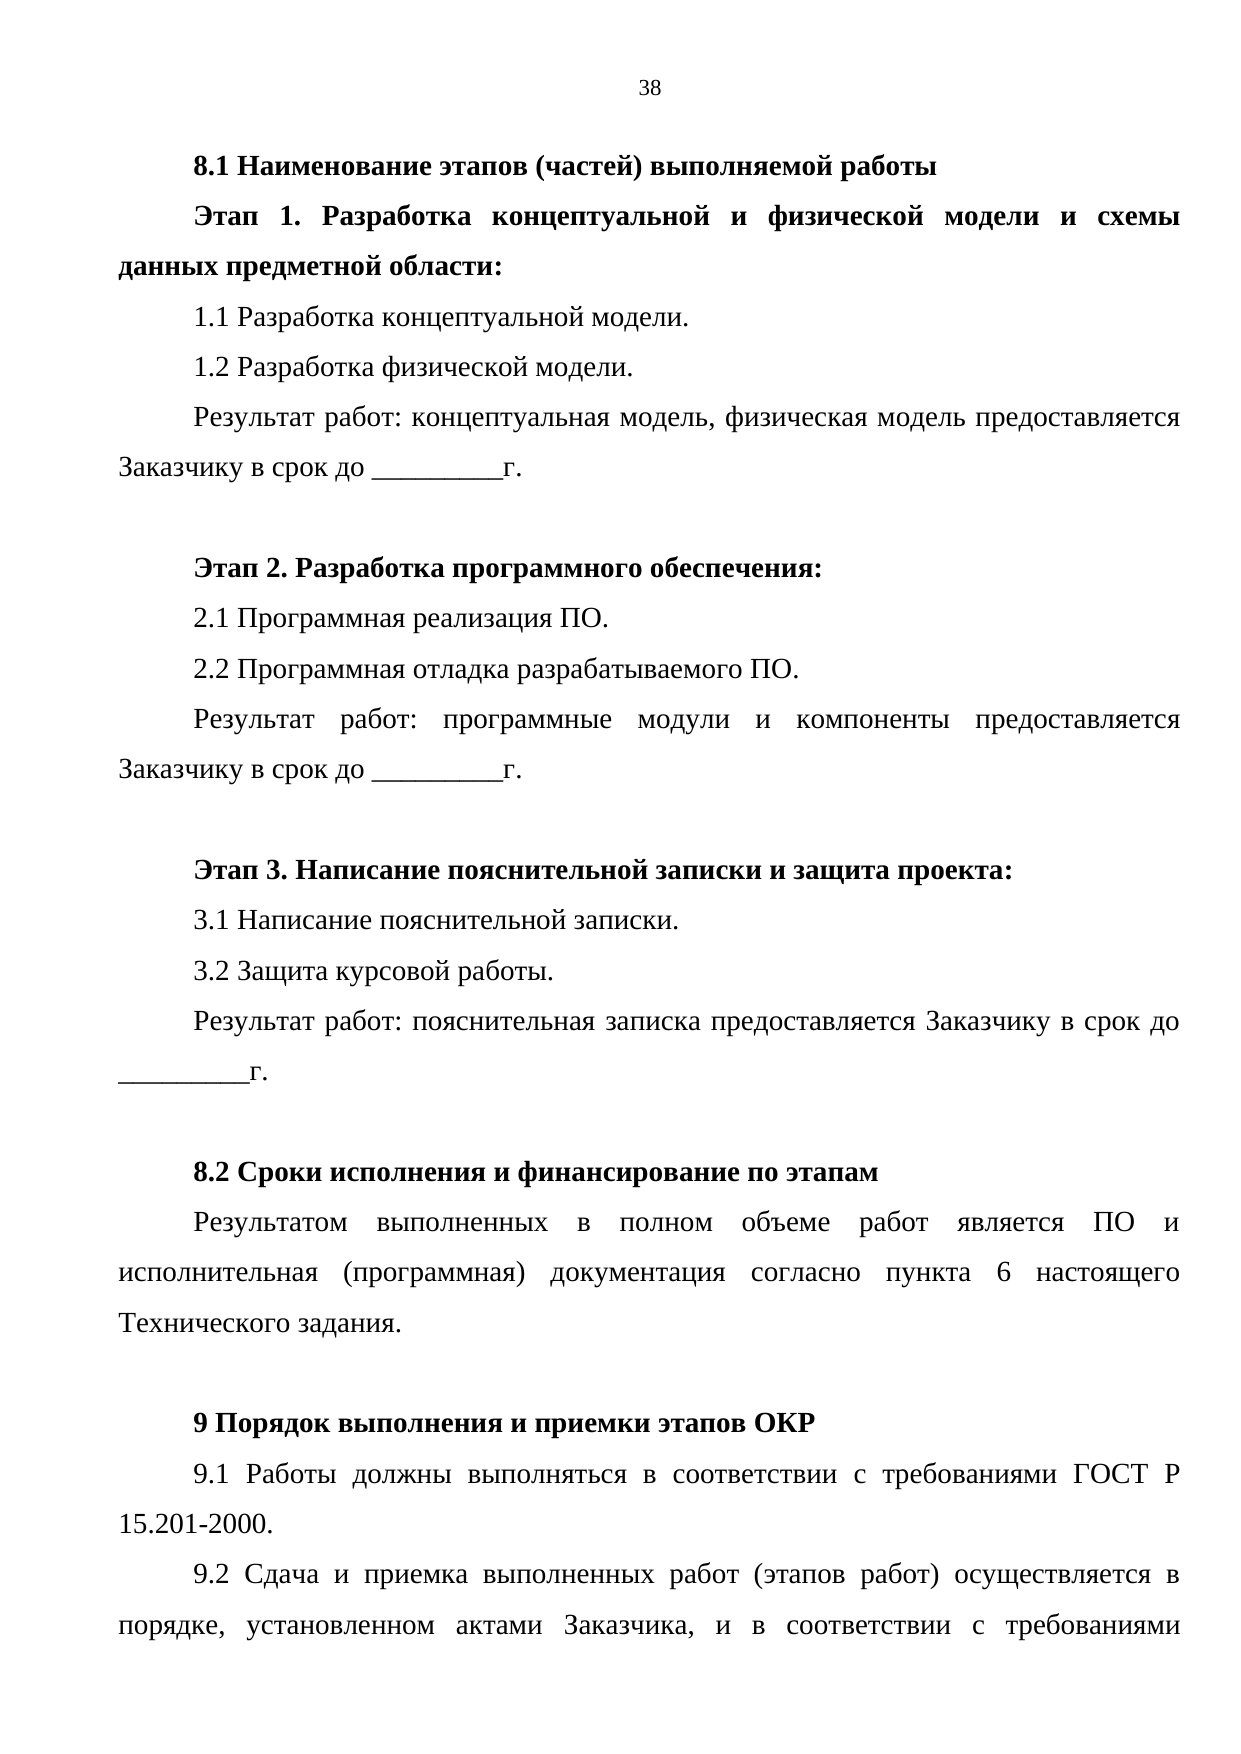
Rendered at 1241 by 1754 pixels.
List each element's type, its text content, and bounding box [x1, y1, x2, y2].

text 1.2 Разработка физической модели. [118, 349, 1181, 382]
text Результат работ: программные модули и компоненты предоставляется Заказчику в срок до _________г. [118, 701, 1181, 785]
text 8.1 Наименование этапов (частей) выполняемой работы [118, 148, 1181, 181]
text Этап 1. Разработка концептуальной и физической модели и схемы данных предметной области: [118, 198, 1181, 282]
text 8.2 Сроки исполнения и финансирование по этапам [118, 1154, 1181, 1187]
text Результат работ: концептуальная модель, физическая модель предоставляется Заказчику в срок до _________г. [118, 399, 1181, 483]
text 3.1 Написание пояснительной записки. [118, 902, 1181, 936]
text Этап 2. Разработка программного обеспечения: [118, 550, 1181, 584]
text 2.2 Программная отладка разрабатываемого ПО. [118, 651, 1181, 684]
text Результат работ: пояснительная записка предоставляется Заказчику в срок до _________г. [118, 1003, 1181, 1087]
text 2.1 Программная реализация ПО. [118, 601, 1181, 634]
text 3.2 Защита курсовой работы. [118, 953, 1181, 986]
text Этап 3. Написание пояснительной записки и защита проекта: [118, 852, 1181, 886]
text 1.1 Разработка концептуальной модели. [118, 299, 1181, 332]
text 9 Порядок выполнения и приемки этапов ОКР [118, 1406, 1181, 1439]
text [118, 1556, 1181, 1640]
text Результатом выполненных в полном объеме работ является ПО и исполнительная (программная) документация согласно пункта 6 настоящего Технического задания. [118, 1204, 1181, 1338]
text 9.1 Работы должны выполняться в соответствии с требованиями ГОСТ Р 15.201-2000. [118, 1456, 1181, 1540]
